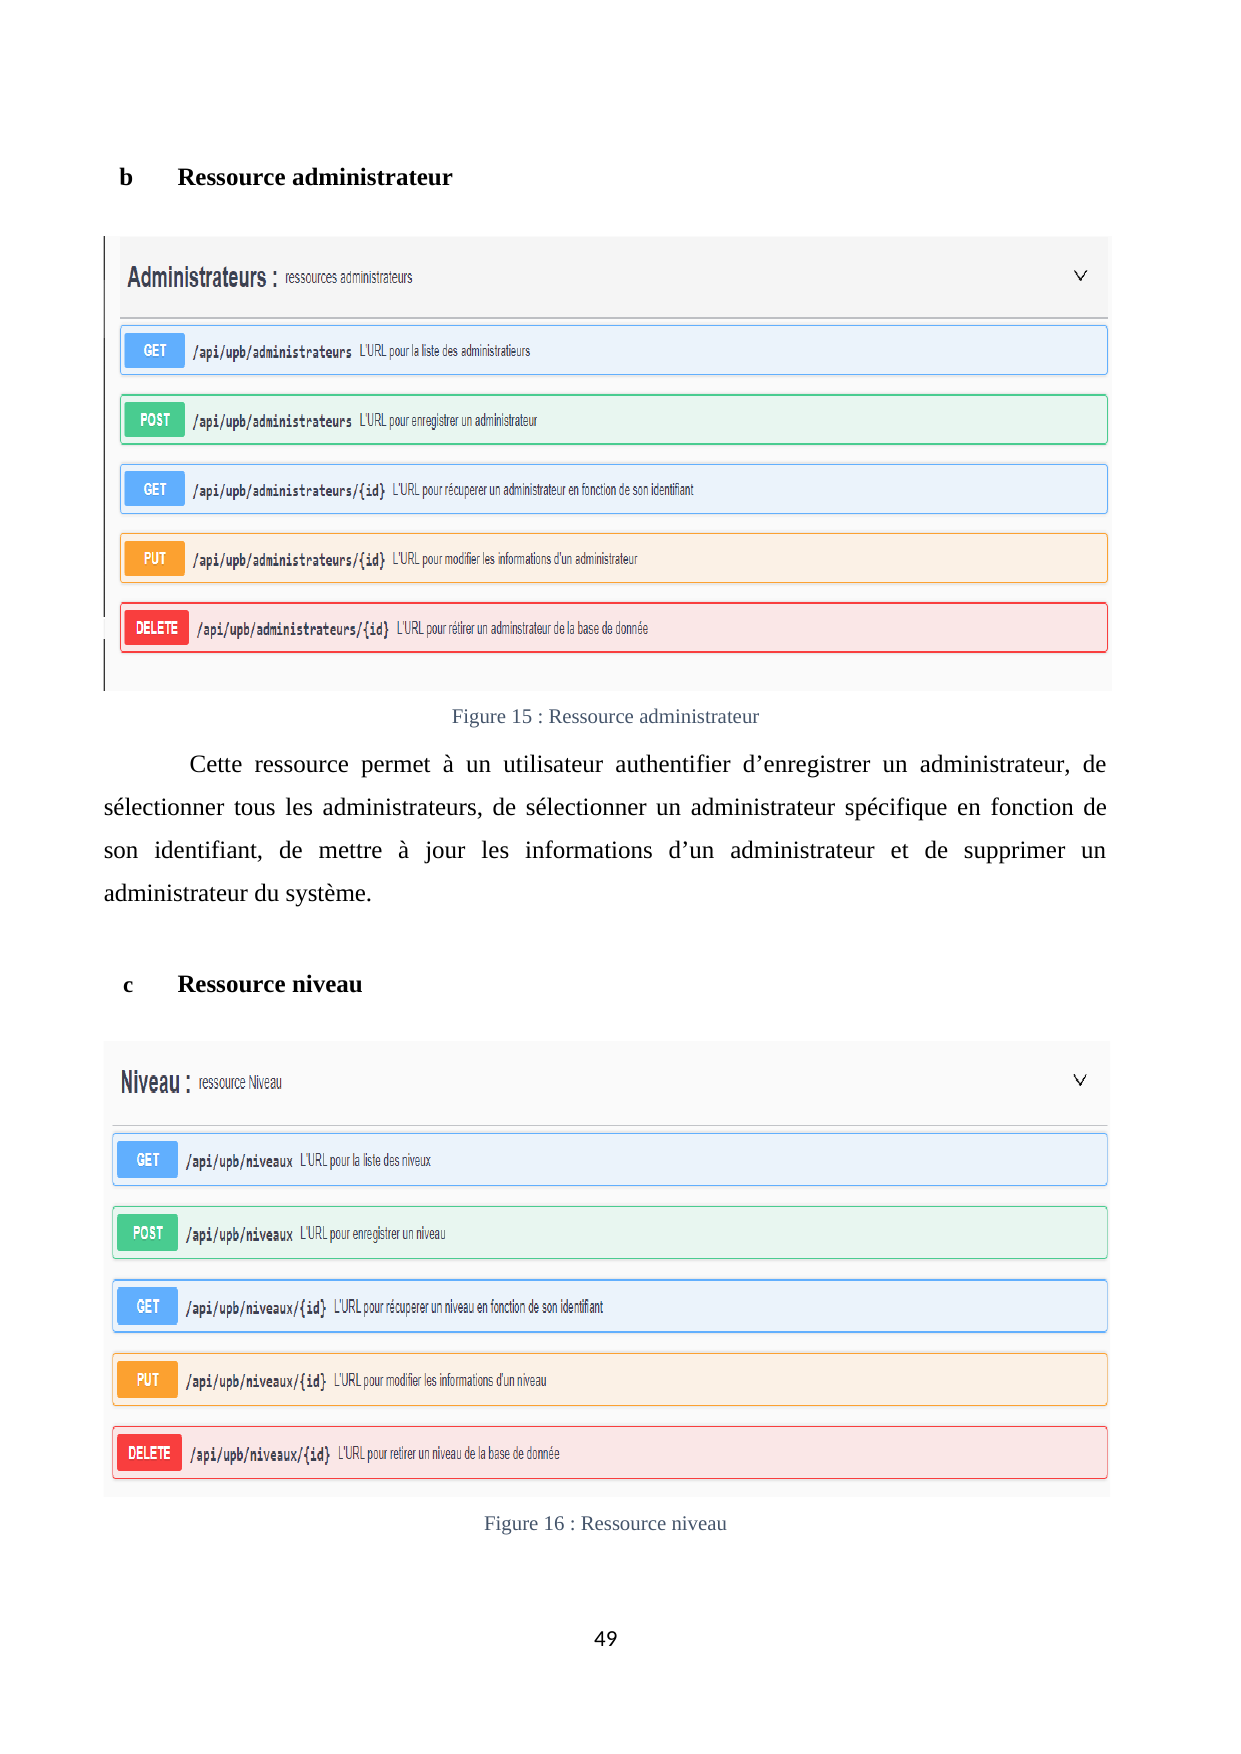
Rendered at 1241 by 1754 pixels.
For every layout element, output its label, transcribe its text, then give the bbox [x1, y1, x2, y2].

text Figure 15 : Ressource administrateur [103, 704, 1107, 728]
subtitle Ressource niveau [133, 969, 1107, 998]
picture [103, 1041, 1111, 1497]
subtitle Ressource administrateur [133, 162, 1107, 191]
picture [103, 236, 1112, 691]
text Cette ressource permet à un utilisateur authentifier d’enregistrer un administrateur, de sélectionner tous les administrateurs, de sélectionner un administrateur spécifique en fonction de son identifiant, de mettre à jour les informations d’un administrateur et de supprimer un administrateur du système. [103, 749, 1107, 907]
text Figure 16 : Ressource niveau [103, 1511, 1107, 1534]
